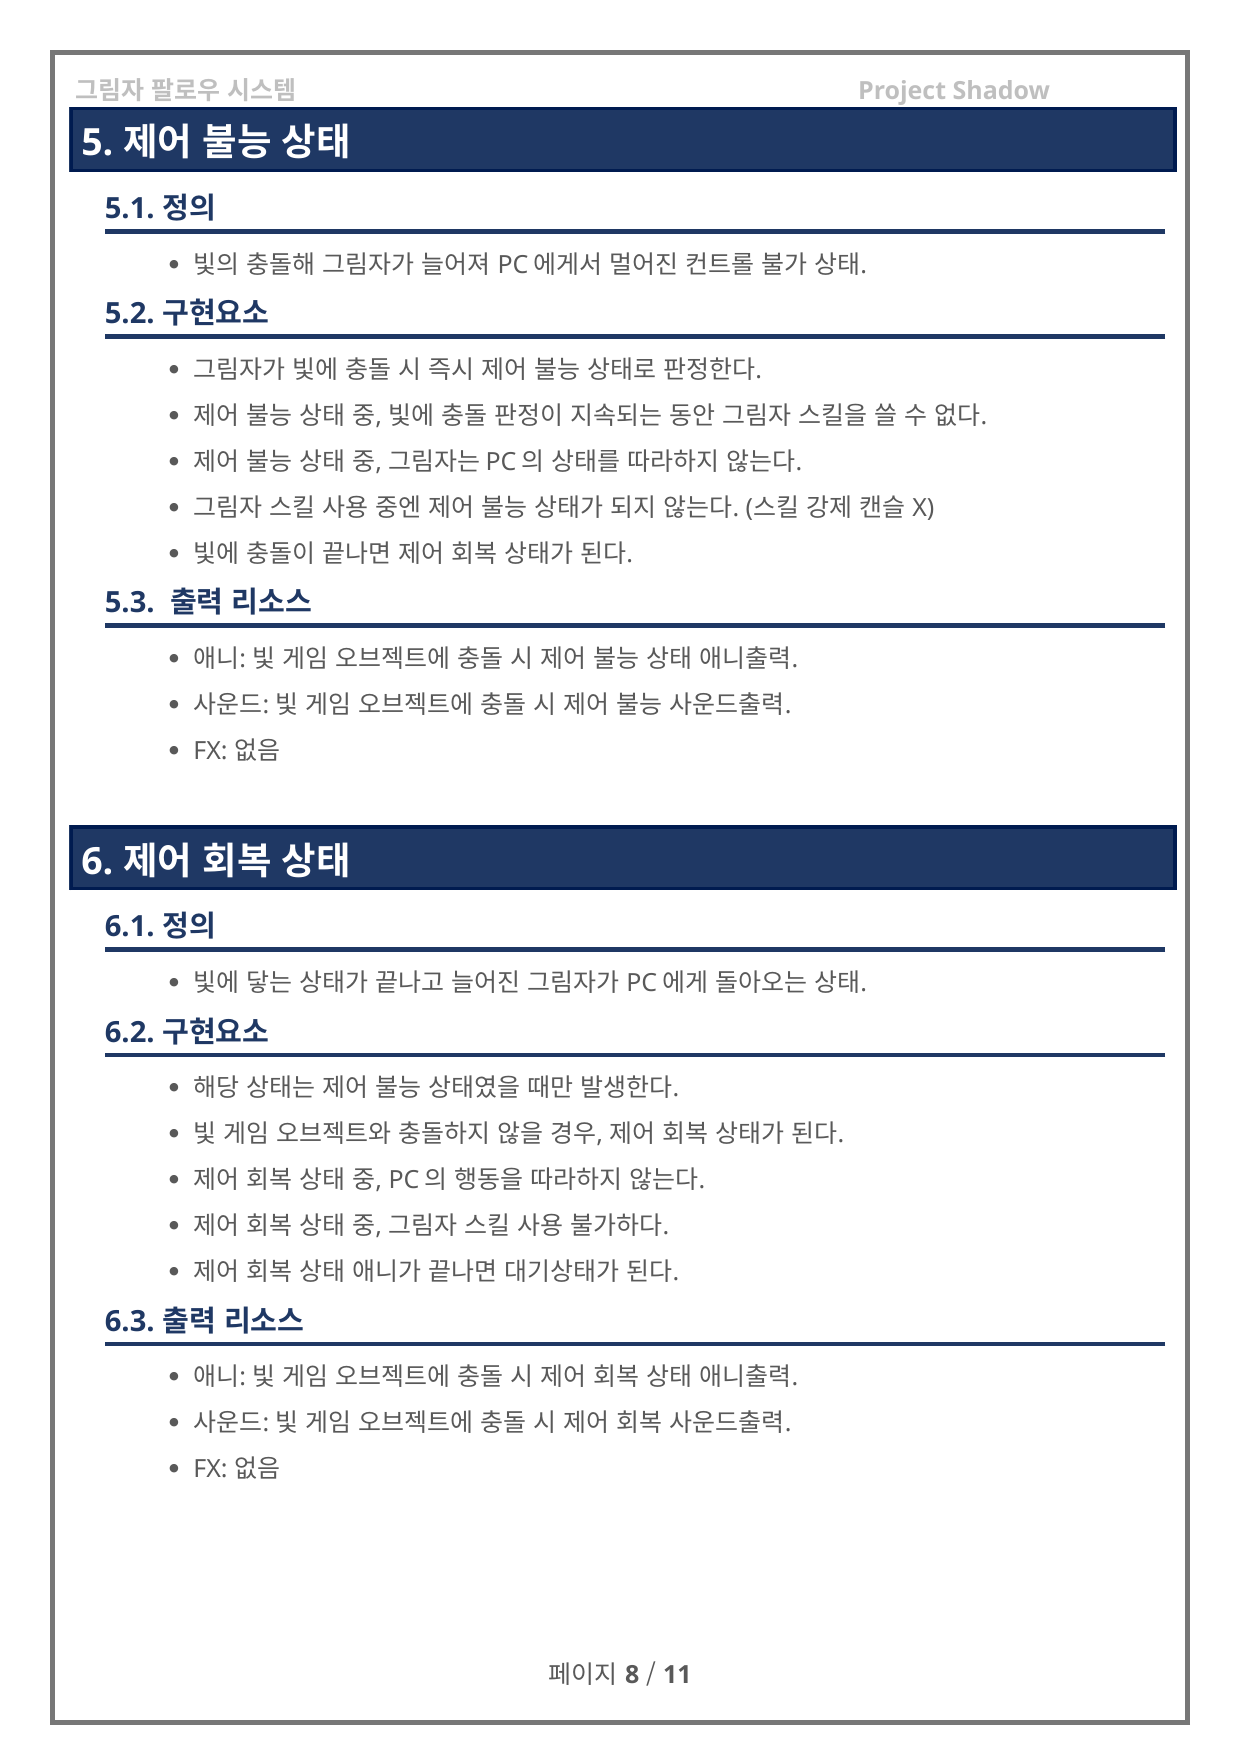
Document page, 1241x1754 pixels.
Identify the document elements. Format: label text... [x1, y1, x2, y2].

text 제어 회복 상태 [73, 829, 1173, 887]
text 제어 불능 상태 중, 그림자는PC의 상태를 따라하지 않는다. [169, 441, 1165, 478]
text 그림자 스킬 사용 중엔 제어 불능 상태가 되지 않는다. (스킬 강제 캔슬 X) [169, 487, 1165, 523]
text 빛 게임 오브젝트와 충돌하지 않을 경우, 제어 회복 상태가 된다. [169, 1114, 1165, 1150]
text 빛에 충돌이 끝나면 제어 회복 상태가 된다. [169, 533, 1165, 569]
text 정의 [104, 903, 1165, 952]
text 사운드: 빛 게임 오브젝트에 충돌 시 제어 불능 사운드출력. [169, 684, 1165, 721]
text FX: 없음 [169, 730, 1165, 766]
text 애니: 빛 게임 오브젝트에 충돌 시 제어 불능 상태 애니출력. [169, 638, 1165, 675]
text 출력 리소스 [104, 1297, 1165, 1346]
text FX: 없음 [169, 1448, 1165, 1485]
text 제어 회복 상태 중, PC의 행동을 따라하지 않는다. [169, 1159, 1165, 1196]
text 출력 리소스 [104, 579, 1165, 628]
text 제어 불능 상태 [73, 110, 1173, 169]
text 구현요소 [104, 1008, 1165, 1057]
text 제어 회복 상태 애니가 끝나면 대기상태가 된다. [169, 1251, 1165, 1287]
text 빛의 충돌해 그림자가 늘어져 PC에게서 멀어진 컨트롤 불가 상태. [169, 244, 1165, 280]
text 빛에 닿는 상태가 끝나고 늘어진 그림자가 PC에게 돌아오는 상태. [169, 962, 1165, 999]
text 애니: 빛 게임 오브젝트에 충돌 시 제어 회복 상태 애니출력. [169, 1357, 1165, 1393]
text 제어 회복 상태 중, 그림자 스킬 사용 불가하다. [169, 1205, 1165, 1242]
text 제어 불능 상태 중, 빛에 충돌 판정이 지속되는 동안 그림자 스킬을 쓸 수 없다. [169, 396, 1165, 432]
text 사운드: 빛 게임 오브젝트에 충돌 시 제어 회복 사운드출력. [169, 1403, 1165, 1439]
text 해당 상태는 제어 불능 상태였을 때만 발생한다. [169, 1068, 1165, 1104]
text 정의 [104, 184, 1165, 234]
text 그림자가 빛에 충돌 시 즉시 제어 불능 상태로 판정한다. [169, 350, 1165, 386]
text 구현요소 [104, 290, 1165, 339]
